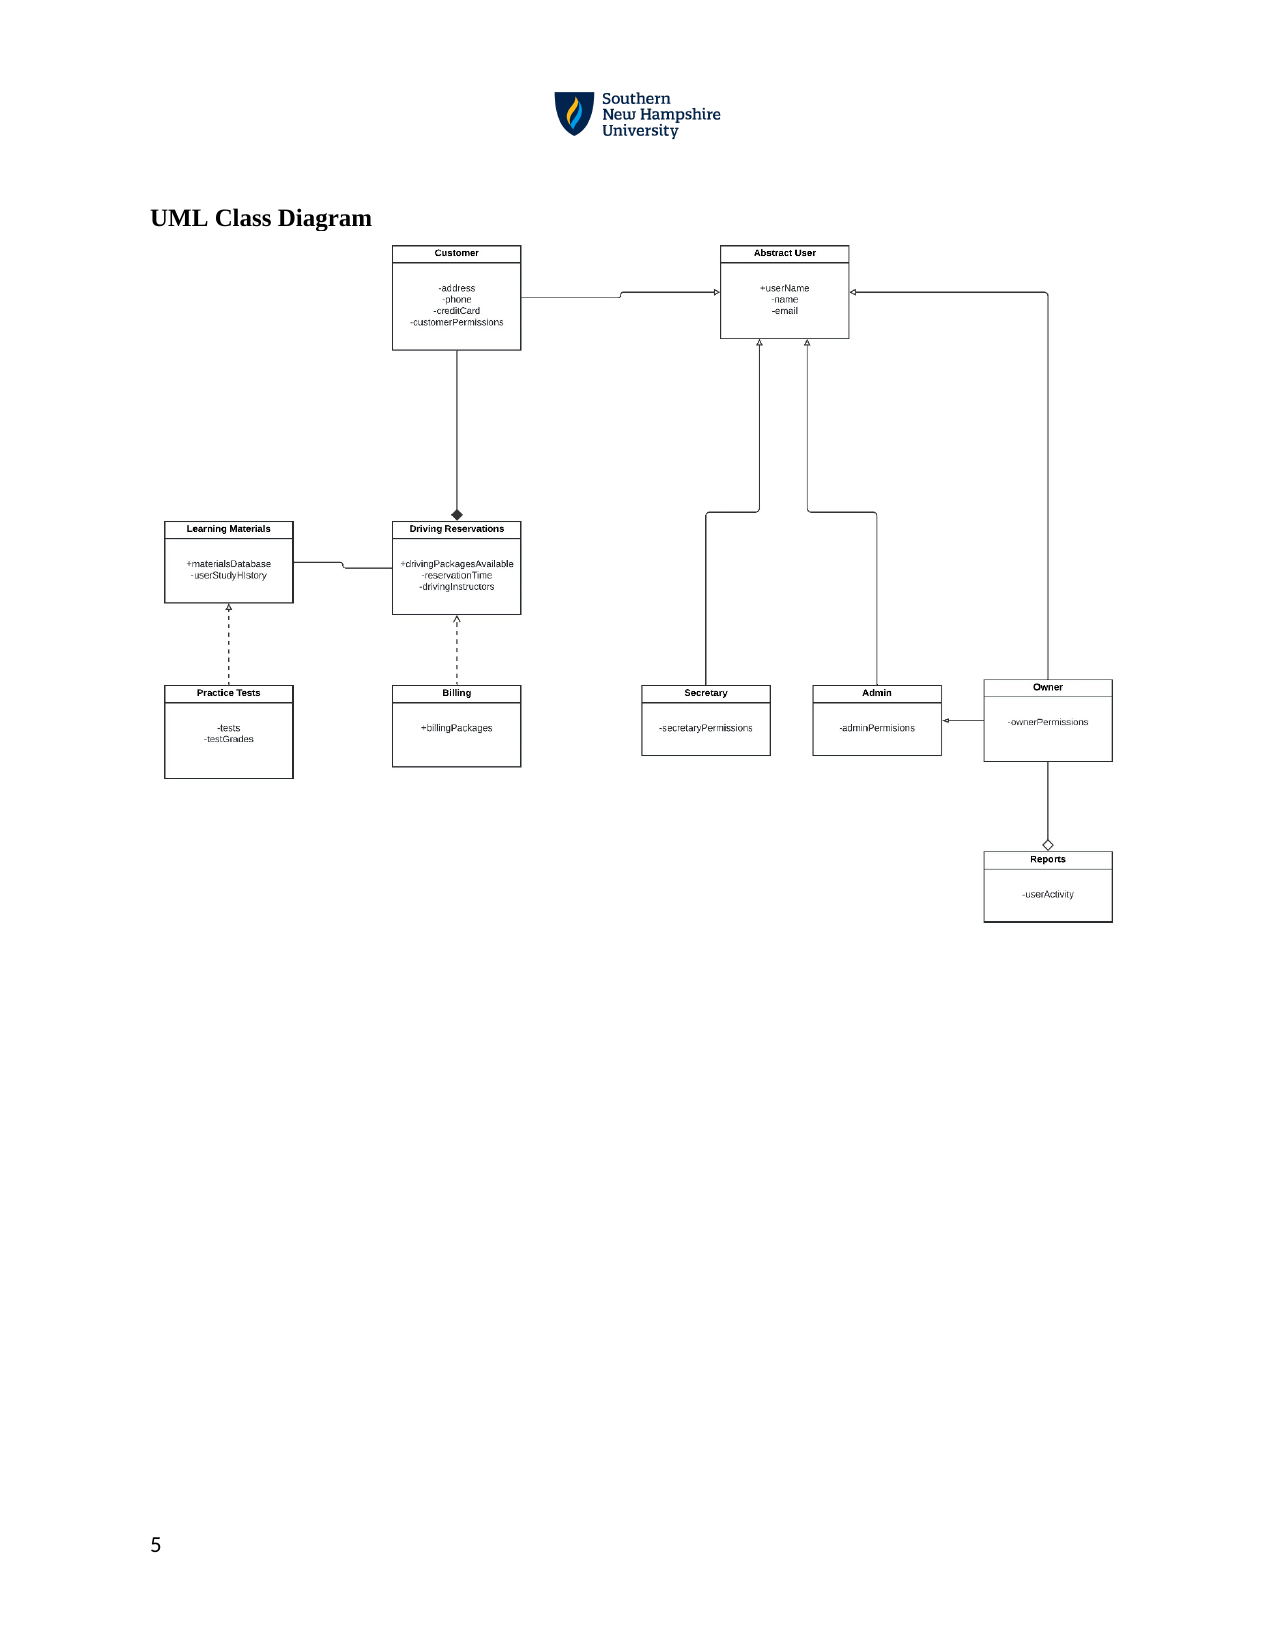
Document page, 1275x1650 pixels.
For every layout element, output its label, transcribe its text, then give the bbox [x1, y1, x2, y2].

picture [150, 231, 1125, 936]
subtitle UML Class Diagram [150, 203, 1125, 231]
picture [546, 75, 729, 154]
